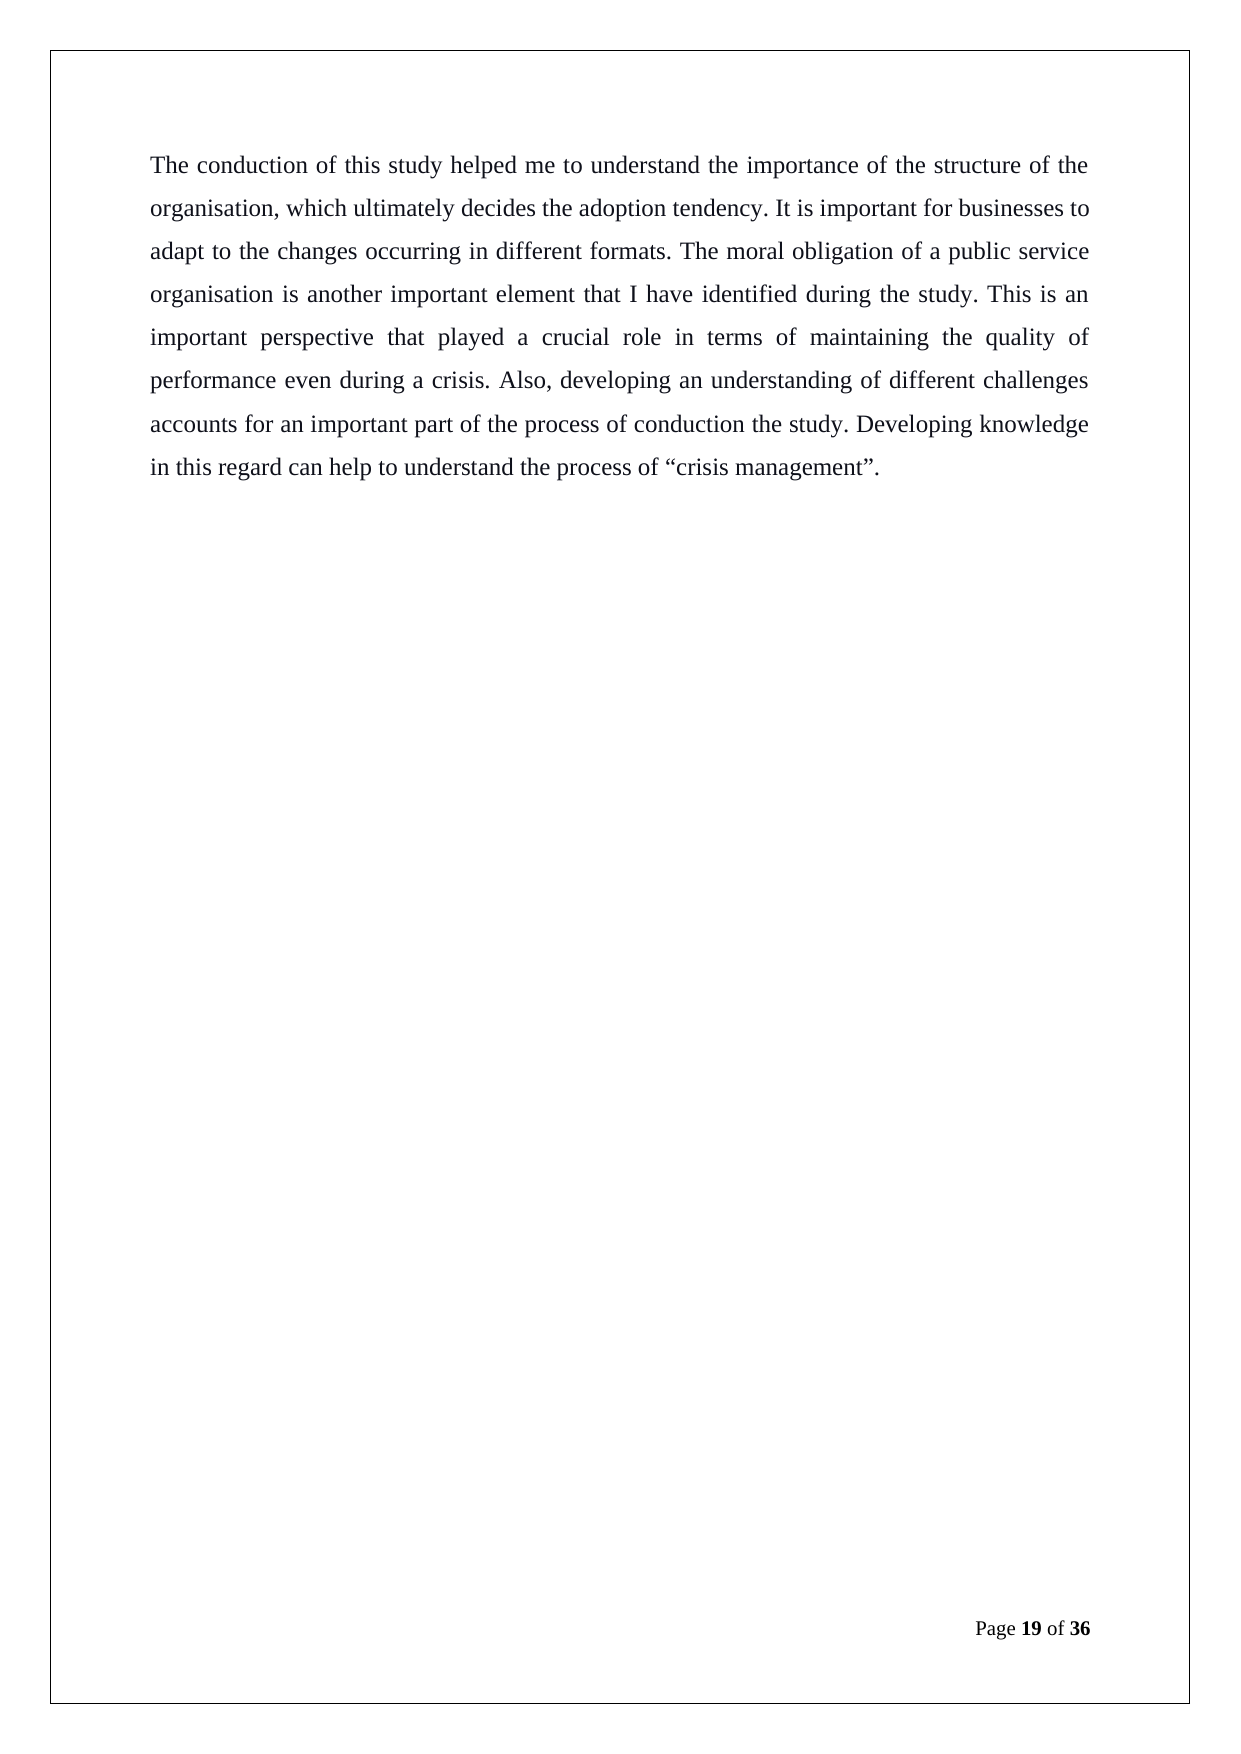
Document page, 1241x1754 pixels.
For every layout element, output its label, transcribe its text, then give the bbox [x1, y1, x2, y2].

text The conduction of this study helped me to understand the importance of the structure of the organisation, which ultimately decides the adoption tendency. It is important for businesses to adapt to the changes occurring in different formats. The moral obligation of a public service organisation is another important element that I have identified during the study. This is an important perspective that played a crucial role in terms of maintaining the quality of performance even during a crisis. Also, developing an understanding of different challenges accounts for an important part of the process of conduction the study. Developing knowledge in this regard can help to understand the process of “crisis management”. [150, 150, 1090, 481]
